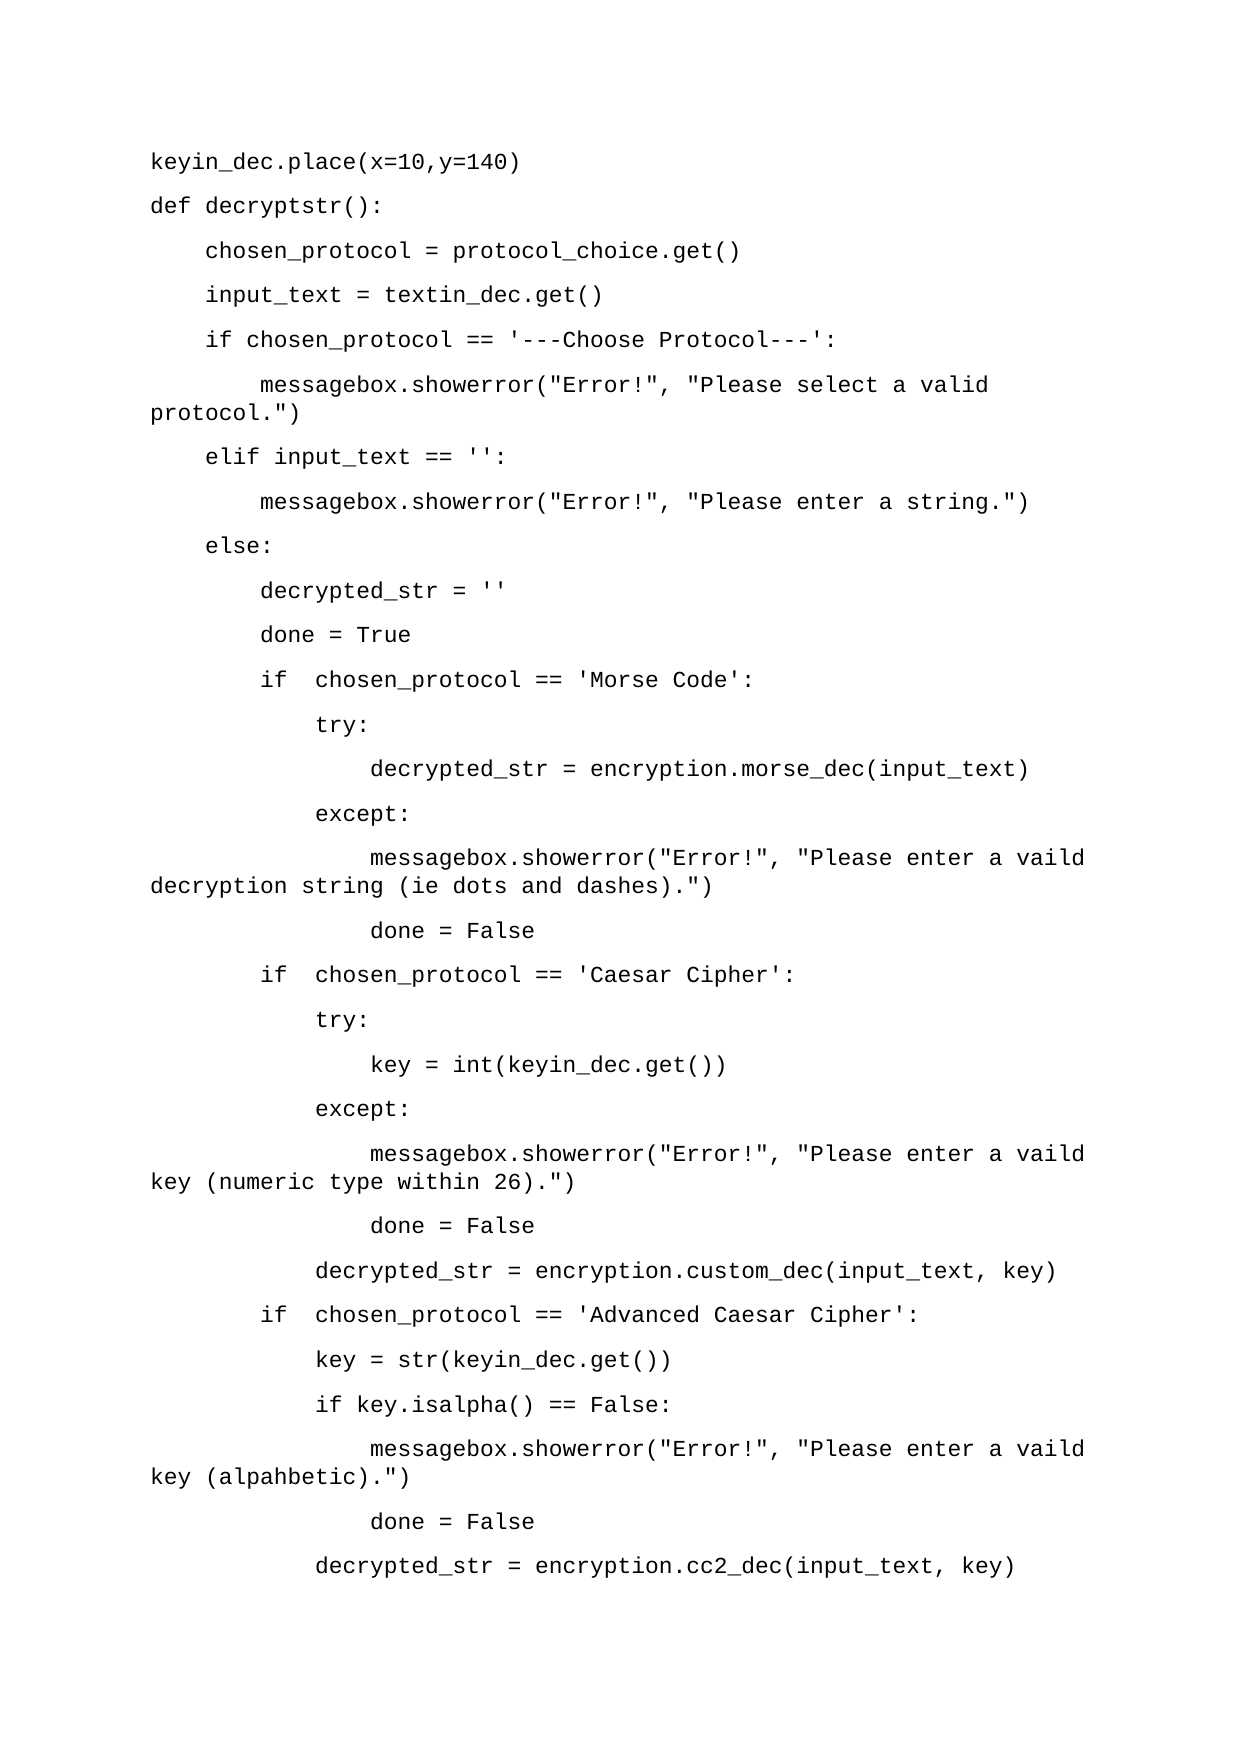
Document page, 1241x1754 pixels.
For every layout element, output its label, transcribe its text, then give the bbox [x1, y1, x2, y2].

text key = int(keyin_dec.get()) [150, 1053, 1090, 1079]
text messagebox.showerror("Error!", "Please enter a vaild key (alpahbetic).") [150, 1437, 1090, 1491]
text key = str(keyin_dec.get()) [150, 1348, 1090, 1374]
text done = False [150, 1510, 1090, 1536]
text if key.isalpha() == False: [150, 1393, 1090, 1419]
text done = False [150, 1214, 1090, 1241]
text messagebox.showerror("Error!", "Please select a valid protocol.") [150, 373, 1090, 427]
text try: [150, 1008, 1090, 1034]
text messagebox.showerror("Error!", "Please enter a vaild decryption string (ie dots and dashes).") [150, 847, 1090, 901]
text if chosen_protocol == 'Advanced Caesar Cipher': [150, 1304, 1090, 1330]
text except: [150, 802, 1090, 828]
text messagebox.showerror("Error!", "Please enter a string.") [150, 490, 1090, 516]
text done = False [150, 919, 1090, 945]
text if chosen_protocol == '---Choose Protocol---': [150, 328, 1090, 354]
text def decryptstr(): [150, 194, 1090, 221]
text except: [150, 1097, 1090, 1123]
text decrypted_str = '' [150, 579, 1090, 605]
text decrypted_str = encryption.morse_dec(input_text) [150, 757, 1090, 783]
text input_text = textin_dec.get() [150, 284, 1090, 310]
text if chosen_protocol == 'Morse Code': [150, 668, 1090, 694]
text decrypted_str = encryption.cc2_dec(input_text, key) [150, 1554, 1090, 1581]
text else: [150, 534, 1090, 561]
text chosen_protocol = protocol_choice.get() [150, 239, 1090, 265]
text done = True [150, 624, 1090, 650]
text if chosen_protocol == 'Caesar Cipher': [150, 964, 1090, 990]
text decrypted_str = encryption.custom_dec(input_text, key) [150, 1259, 1090, 1285]
text elif input_text == '': [150, 445, 1090, 471]
text try: [150, 713, 1090, 739]
text messagebox.showerror("Error!", "Please enter a vaild key (numeric type within 26).") [150, 1142, 1090, 1196]
text keyin_dec.place(x=10,y=140) [150, 150, 1090, 176]
